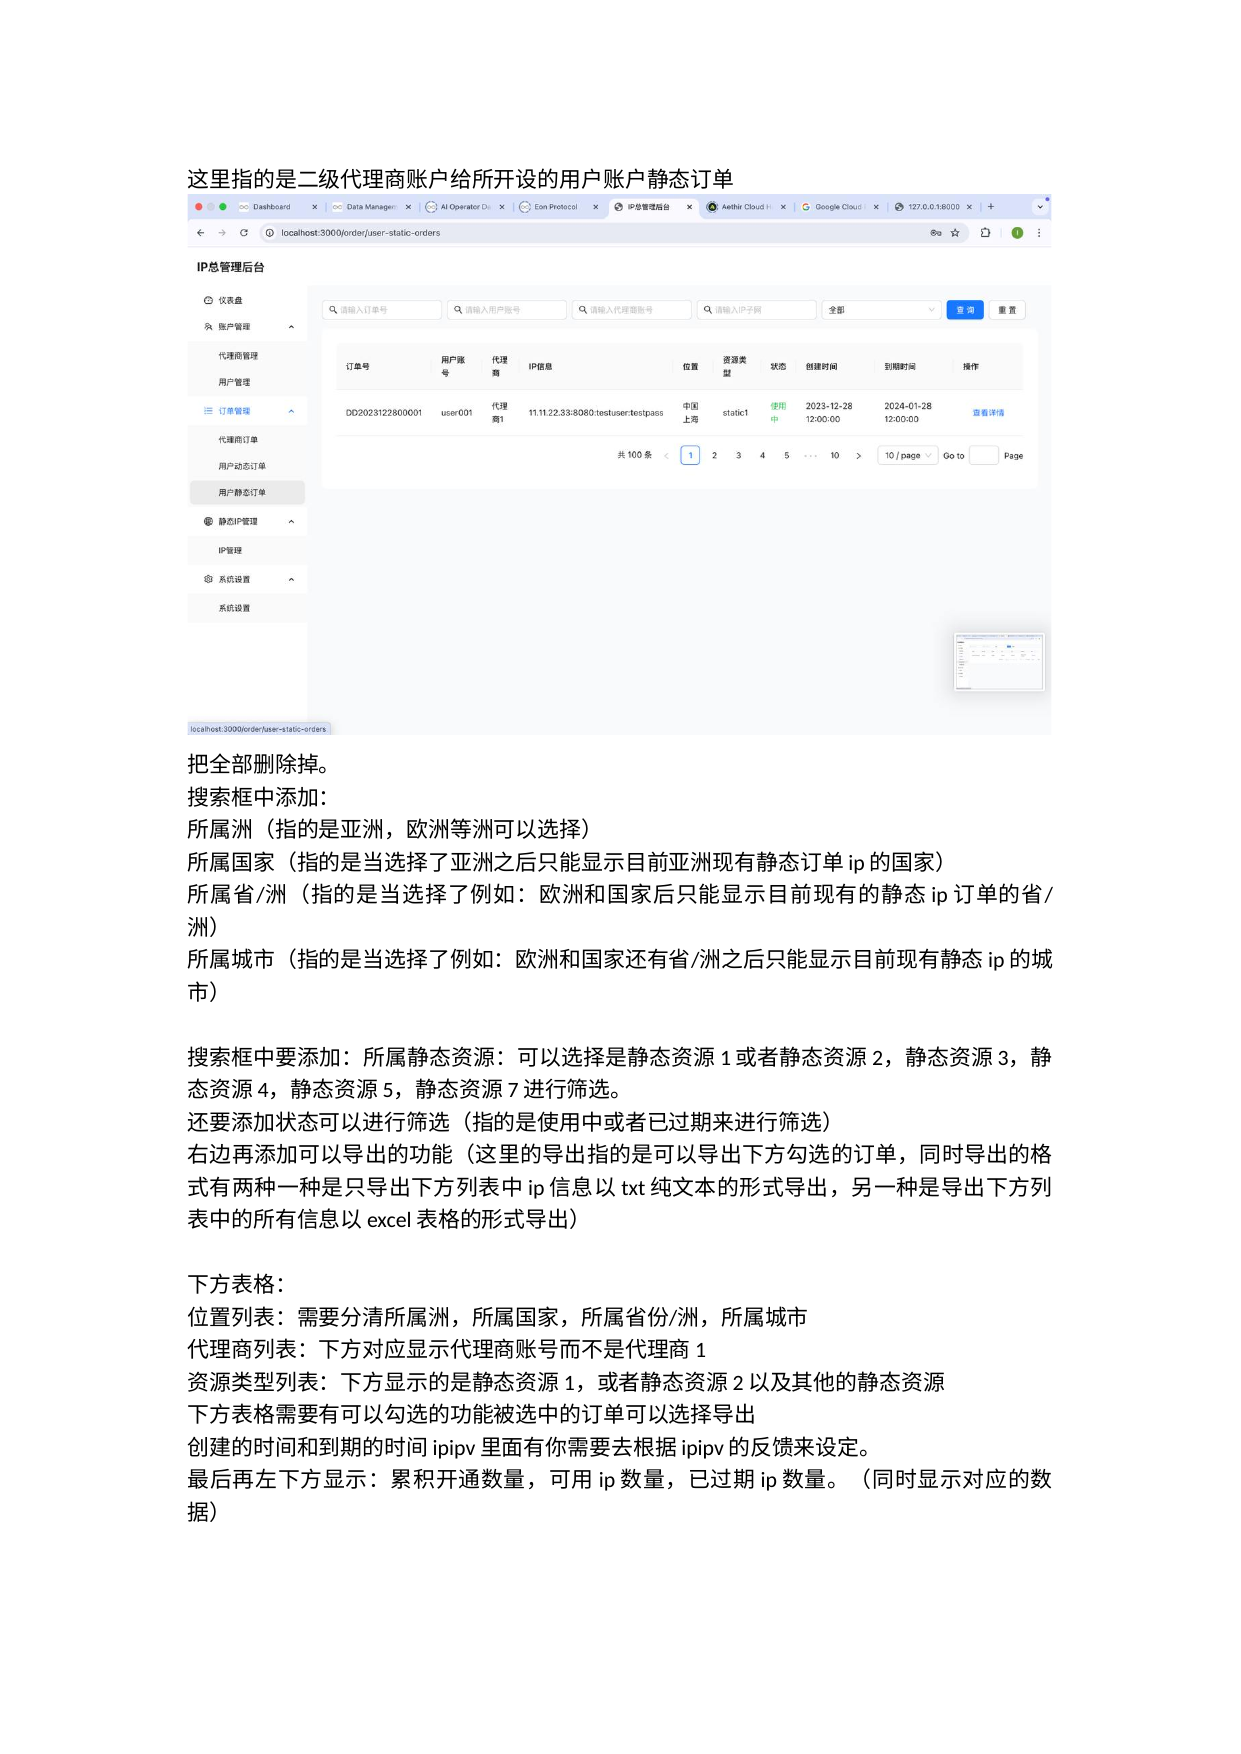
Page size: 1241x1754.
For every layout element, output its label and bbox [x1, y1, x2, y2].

picture [187, 194, 1052, 735]
text [187, 779, 1053, 1527]
text [187, 162, 1053, 779]
